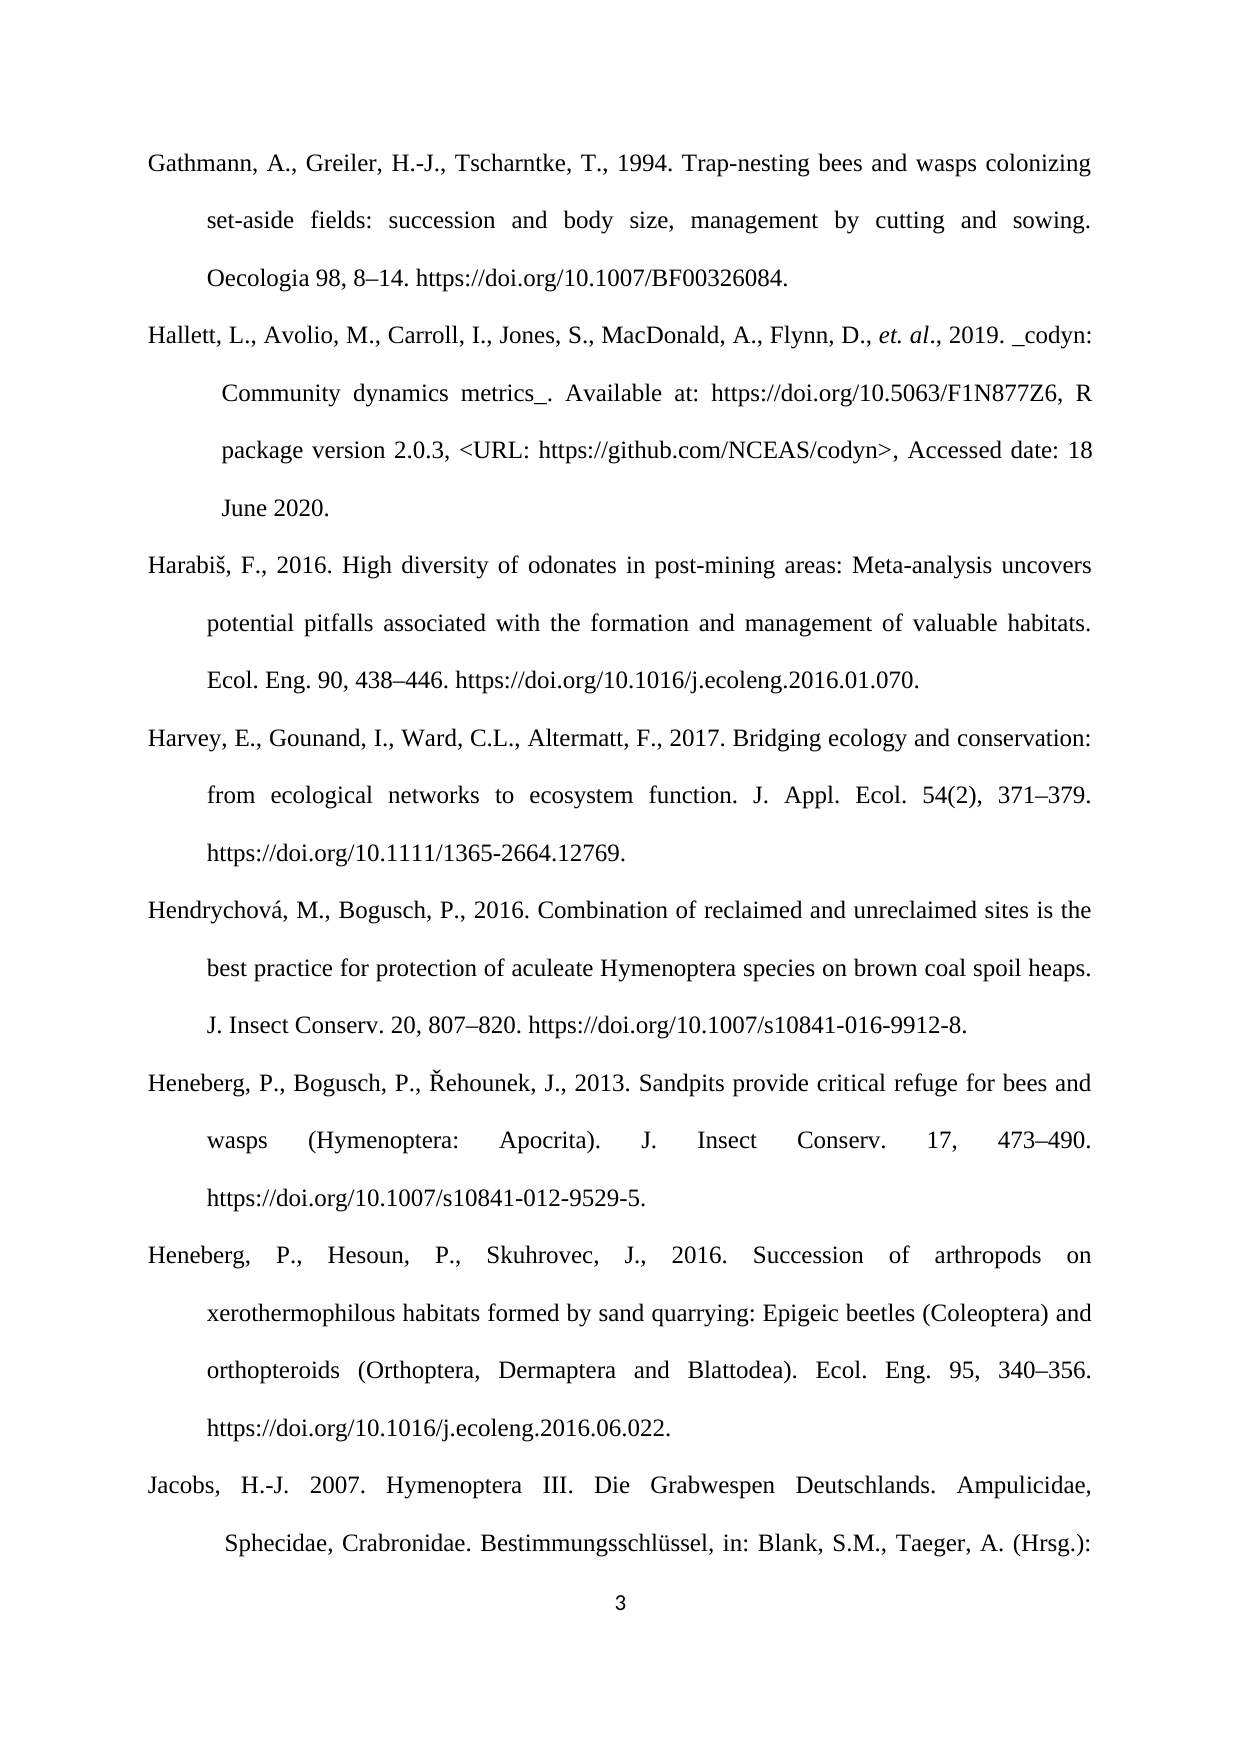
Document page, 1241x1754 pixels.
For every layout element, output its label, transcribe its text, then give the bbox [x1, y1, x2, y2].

text Harabiš, F., 2016. High diversity of odonates in post-mining areas: Meta-analysis uncovers potential pitfalls associated with the formation and management of valuable habitats. Ecol. Eng. 90, 438–446. https://doi.org/10.1016/j.ecoleng.2016.01.070. [148, 550, 1093, 694]
text Heneberg, P., Bogusch, P., Řehounek, J., 2013. Sandpits provide critical refuge for bees and wasps (Hymenoptera: Apocrita). J. Insect Conserv. 17, 473–490. https://doi.org/10.1007/s10841-012-9529-5. [148, 1068, 1093, 1211]
text Hendrychová, M., Bogusch, P., 2016. Combination of reclaimed and unreclaimed sites is the best practice for protection of aculeate Hymenoptera species on brown coal spoil heaps. J. Insect Conserv. 20, 807–820. https://doi.org/10.1007/s10841-016-9912-8. [148, 895, 1093, 1039]
text Gathmann, A., Greiler, H.-J., Tscharntke, T., 1994. Trap-nesting bees and wasps colonizing set-aside fields: succession and body size, management by cutting and sowing. Oecologia 98, 8–14. https://doi.org/10.1007/BF00326084. [148, 148, 1093, 291]
text Harvey, E., Gounand, I., Ward, C.L., Altermatt, F., 2017. Bridging ecology and conservation: from ecological networks to ecosystem function. J. Appl. Ecol. 54(2), 371–379. https://doi.org/10.1111/1365-2664.12769. [148, 723, 1093, 866]
text Hallett, L., Avolio, M., Carroll, I., Jones, S., MacDonald, A., Flynn, D., et. al., 2019. _codyn: Community dynamics metrics_. Available at: https://doi.org/10.5063/F1N877Z6, R package version 2.0.3, <URL: https://github.com/NCEAS/codyn>, Accessed date: 18 June 2020. [148, 320, 1093, 521]
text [148, 1470, 1093, 1556]
text Heneberg, P., Hesoun, P., Skuhrovec, J., 2016. Succession of arthropods on xerothermophilous habitats formed by sand quarrying: Epigeic beetles (Coleoptera) and orthopteroids (Orthoptera, Dermaptera and Blattodea). Ecol. Eng. 95, 340–356. https://doi.org/10.1016/j.ecoleng.2016.06.022. [148, 1240, 1093, 1441]
